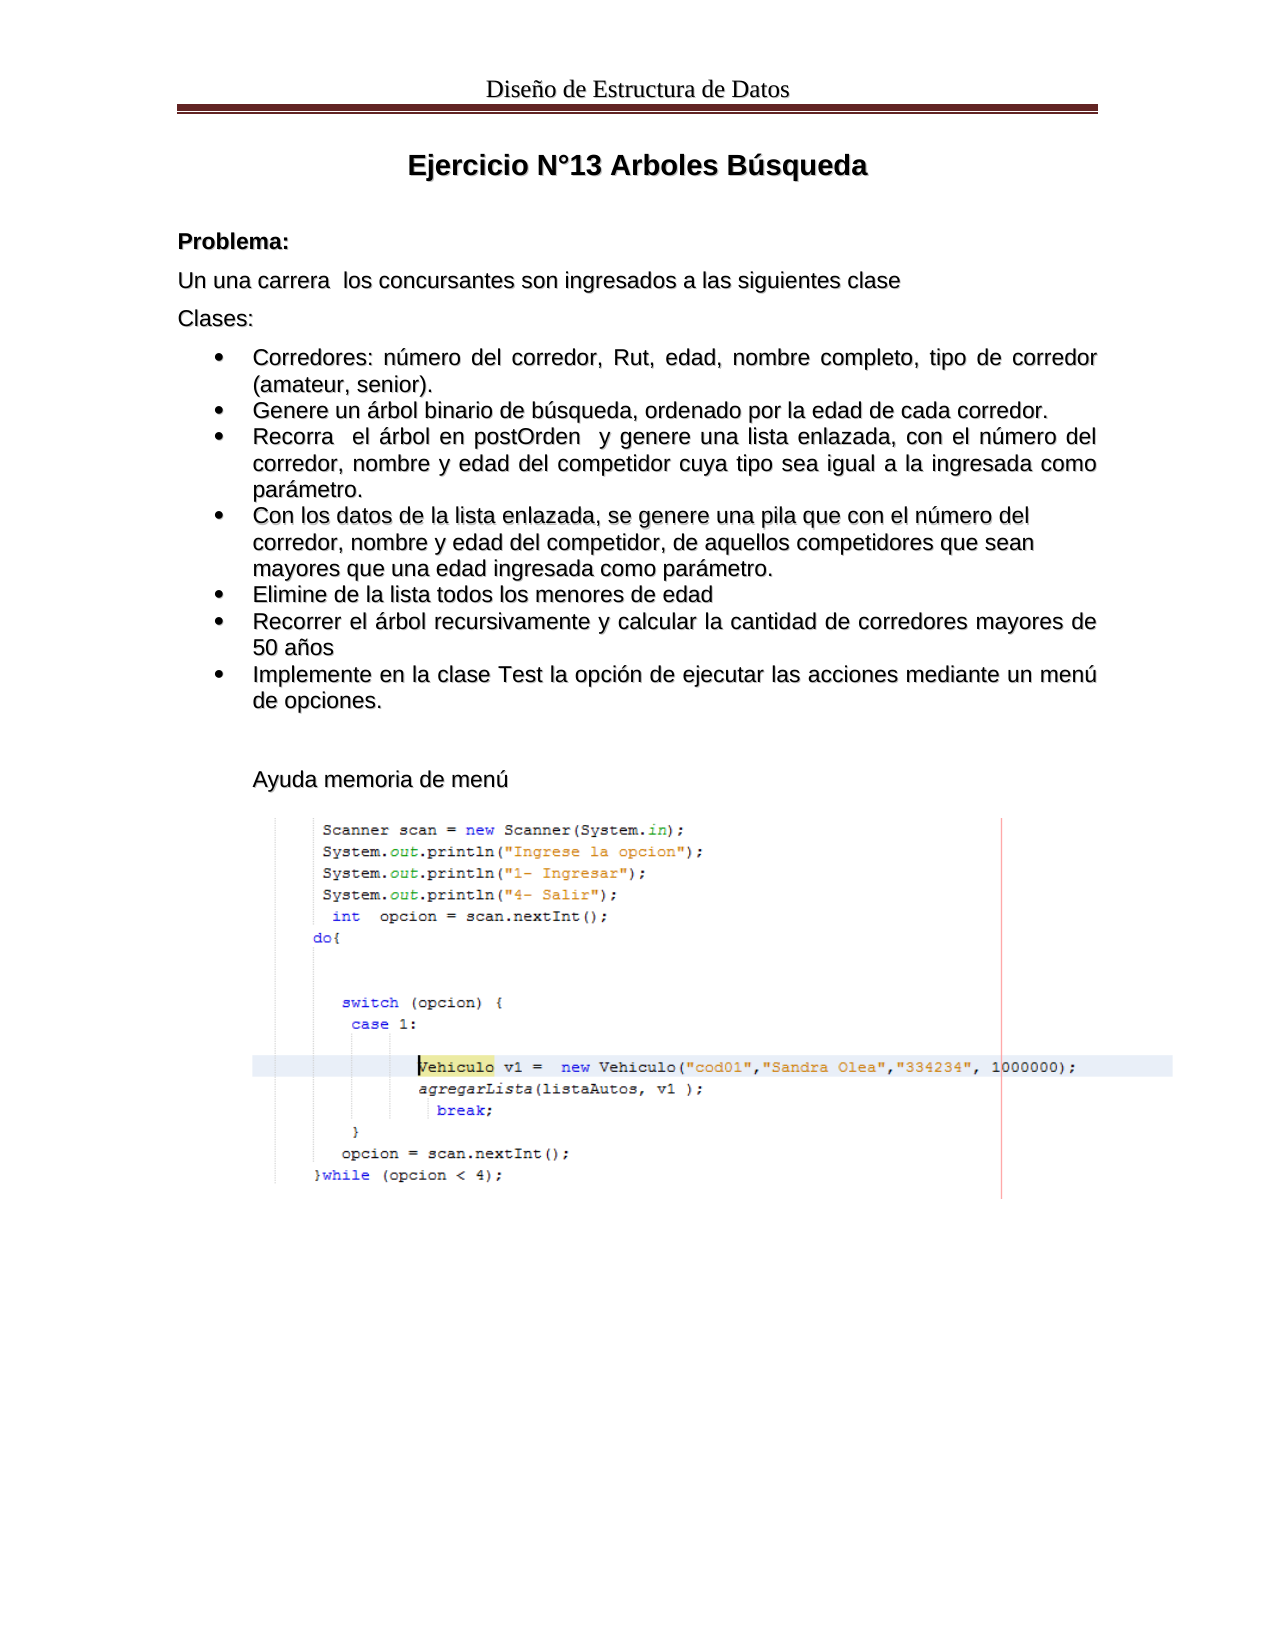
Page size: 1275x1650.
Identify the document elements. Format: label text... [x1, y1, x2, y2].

text Un una carrera los concursantes son ingresados a las siguientes clase [177, 267, 1098, 293]
text Ejercicio N°13 Arboles Búsqueda [177, 148, 1098, 181]
list Elimine de la lista todos los menores de edad [215, 581, 1098, 608]
list Recorrer el árbol recursivamente y calcular la cantidad de corredores mayores de 50 años [215, 608, 1098, 661]
picture [252, 818, 1173, 1199]
text Clases: [177, 305, 1098, 332]
list Recorra el árbol en postOrden y genere una lista enlazada, con el número del corredor, nombre y edad del competidor cuya tipo sea igual a la ingresada como parámetro. [215, 423, 1098, 502]
list Implemente en la clase Test la opción de ejecutar las acciones mediante un menú de opciones. [215, 661, 1098, 713]
list Ayuda memoria de menú [252, 766, 1098, 792]
list Corredores: número del corredor, Rut, edad, nombre completo, tipo de corredor (amateur, senior). [215, 344, 1098, 397]
list Genere un árbol binario de búsqueda, ordenado por la edad de cada corredor. [215, 397, 1098, 423]
list Con los datos de la lista enlazada, se genere una pila que con el número del corredor, nombre y edad del competidor, de aquellos competidores que sean mayores que una edad ingresada como parámetro. [215, 502, 1098, 581]
text Problema: [177, 228, 1098, 254]
